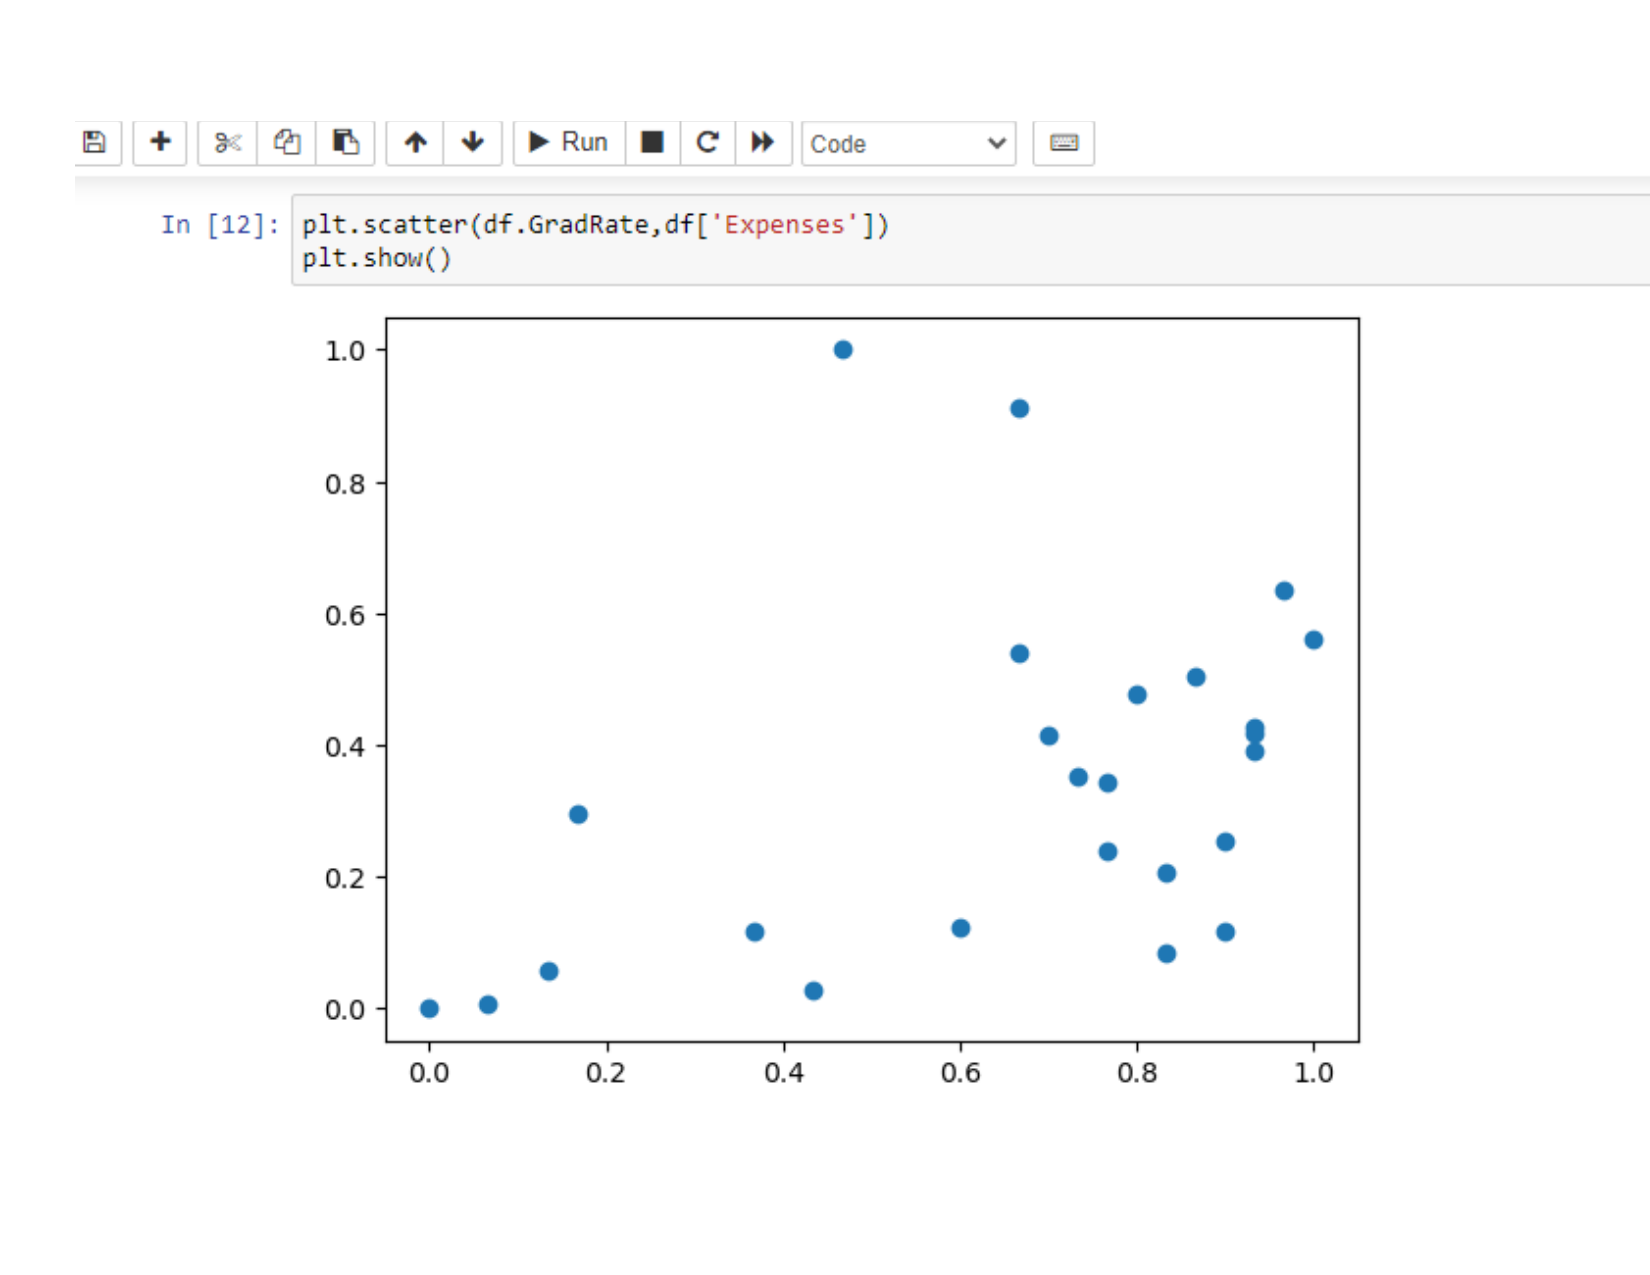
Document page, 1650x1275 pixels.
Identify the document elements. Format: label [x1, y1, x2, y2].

picture [75, 121, 1650, 1140]
